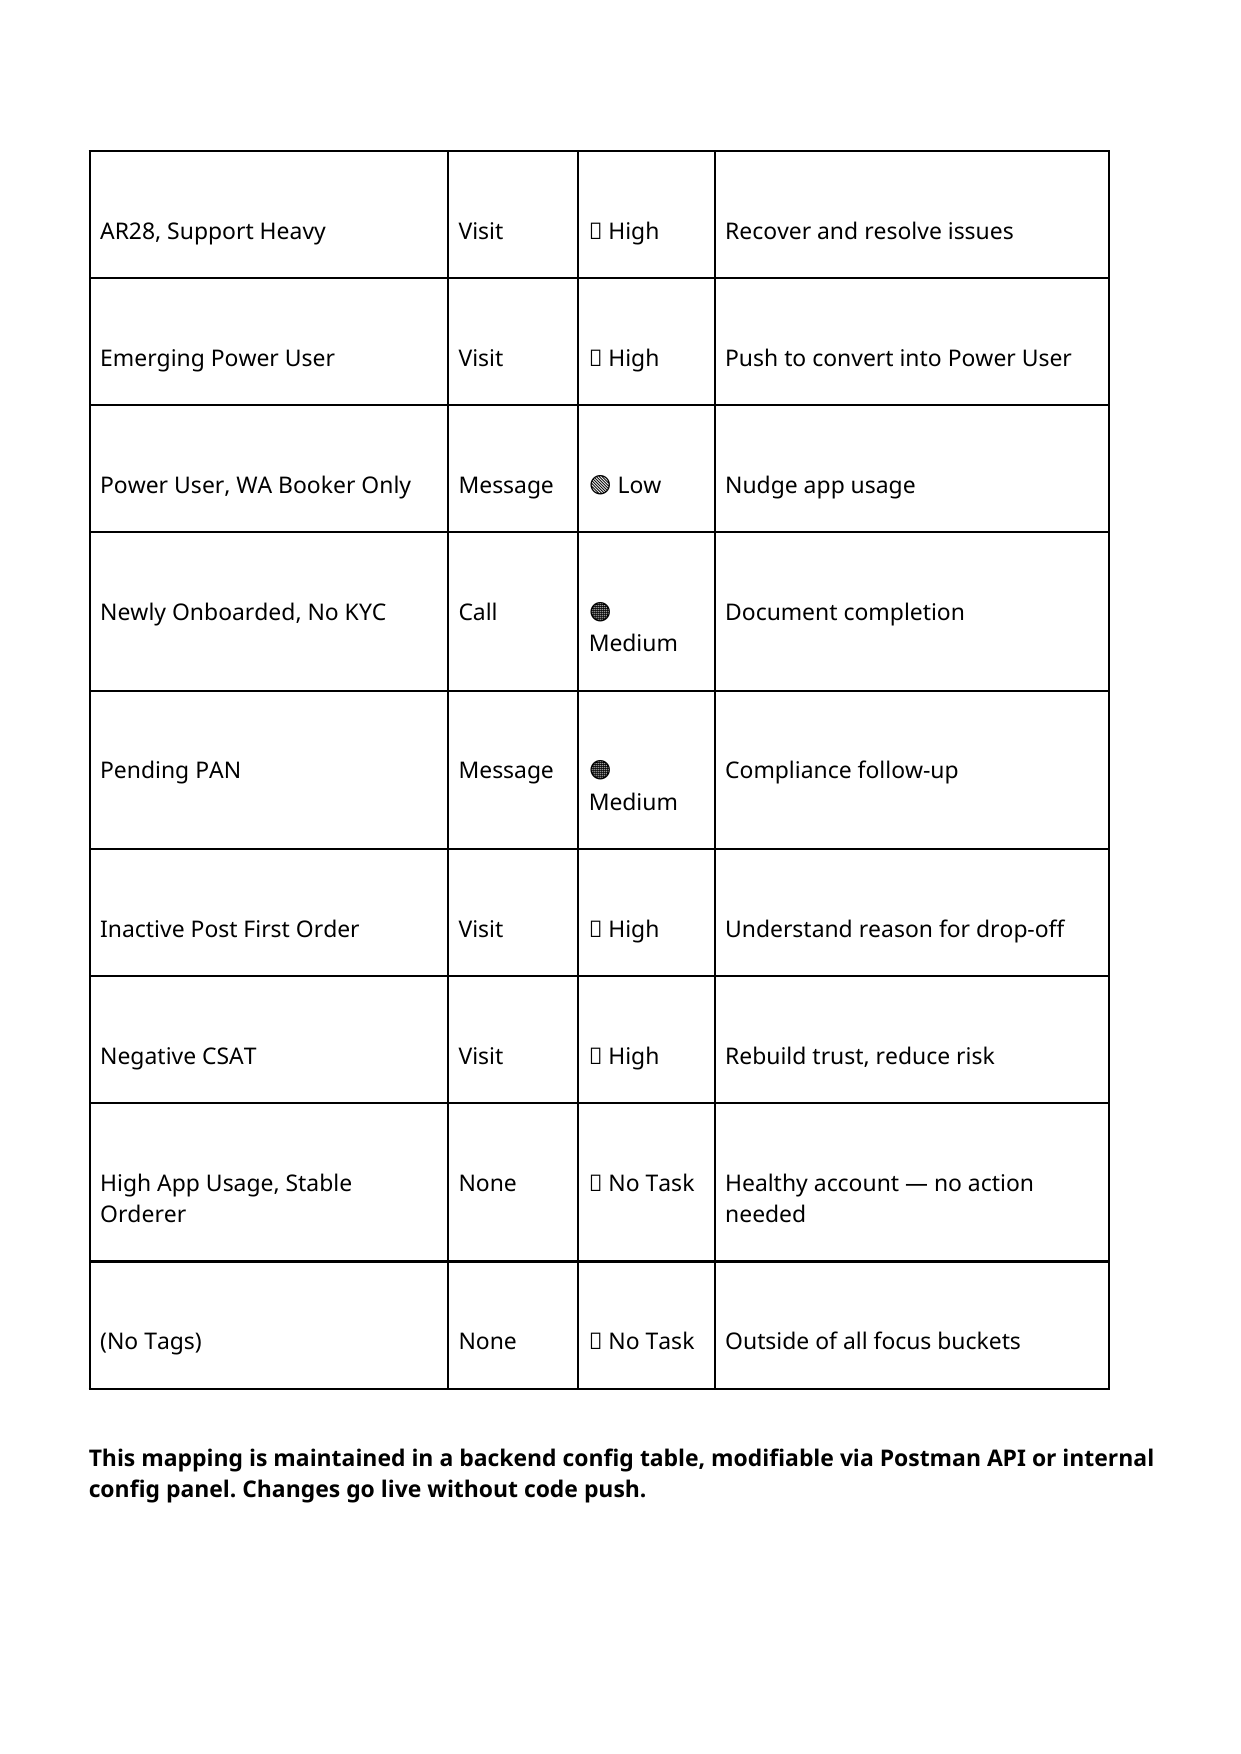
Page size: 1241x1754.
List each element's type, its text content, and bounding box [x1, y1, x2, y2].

table_cell Visit [449, 152, 577, 277]
table_cell Rebuild trust, reduce risk [716, 977, 1108, 1102]
table_cell Newly Onboarded, No KYC [91, 533, 447, 689]
table_cell Visit [449, 850, 577, 975]
table_cell 🟠 Medium [579, 692, 714, 848]
table_cell Visit [449, 977, 577, 1102]
table_cell Call [449, 533, 577, 689]
table_cell Message [449, 406, 577, 531]
table_cell None [449, 1263, 577, 1387]
table_cell 🔴 High [579, 279, 714, 404]
table_cell Recover and resolve issues [716, 152, 1108, 277]
table_cell 🔴 High [579, 850, 714, 975]
table_cell 🔴 High [579, 977, 714, 1102]
table_cell Healthy account — no action needed [716, 1104, 1108, 1260]
table_cell High App Usage, Stable Orderer [91, 1104, 447, 1260]
table_cell None [449, 1104, 577, 1260]
table_cell Outside of all focus buckets [716, 1263, 1108, 1387]
table_cell Inactive Post First Order [91, 850, 447, 975]
table_cell 🟢 Low [579, 406, 714, 531]
table_cell Negative CSAT [91, 977, 447, 1102]
table_cell Compliance follow-up [716, 692, 1108, 848]
table_cell Emerging Power User [91, 279, 447, 404]
table_cell Message [449, 692, 577, 848]
table_cell 🔴 High [579, 152, 714, 277]
table_cell Pending PAN [91, 692, 447, 848]
table_cell ❌ No Task [579, 1104, 714, 1260]
table_cell AR28, Support Heavy [91, 152, 447, 277]
table_cell ❌ No Task [579, 1263, 714, 1387]
table_cell Power User, WA Booker Only [91, 406, 447, 531]
table_cell Understand reason for drop-off [716, 850, 1108, 975]
table_cell 🟠 Medium [579, 533, 714, 689]
table_cell Push to convert into Power User [716, 279, 1108, 404]
text This mapping is maintained in a backend config table, modifiable via Postman API or internal config panel. Changes go live without code push. [88, 1442, 1211, 1504]
table_cell Nudge app usage [716, 406, 1108, 531]
table_cell Visit [449, 279, 577, 404]
table_cell Document completion [716, 533, 1108, 689]
table_cell (No Tags) [91, 1263, 447, 1387]
